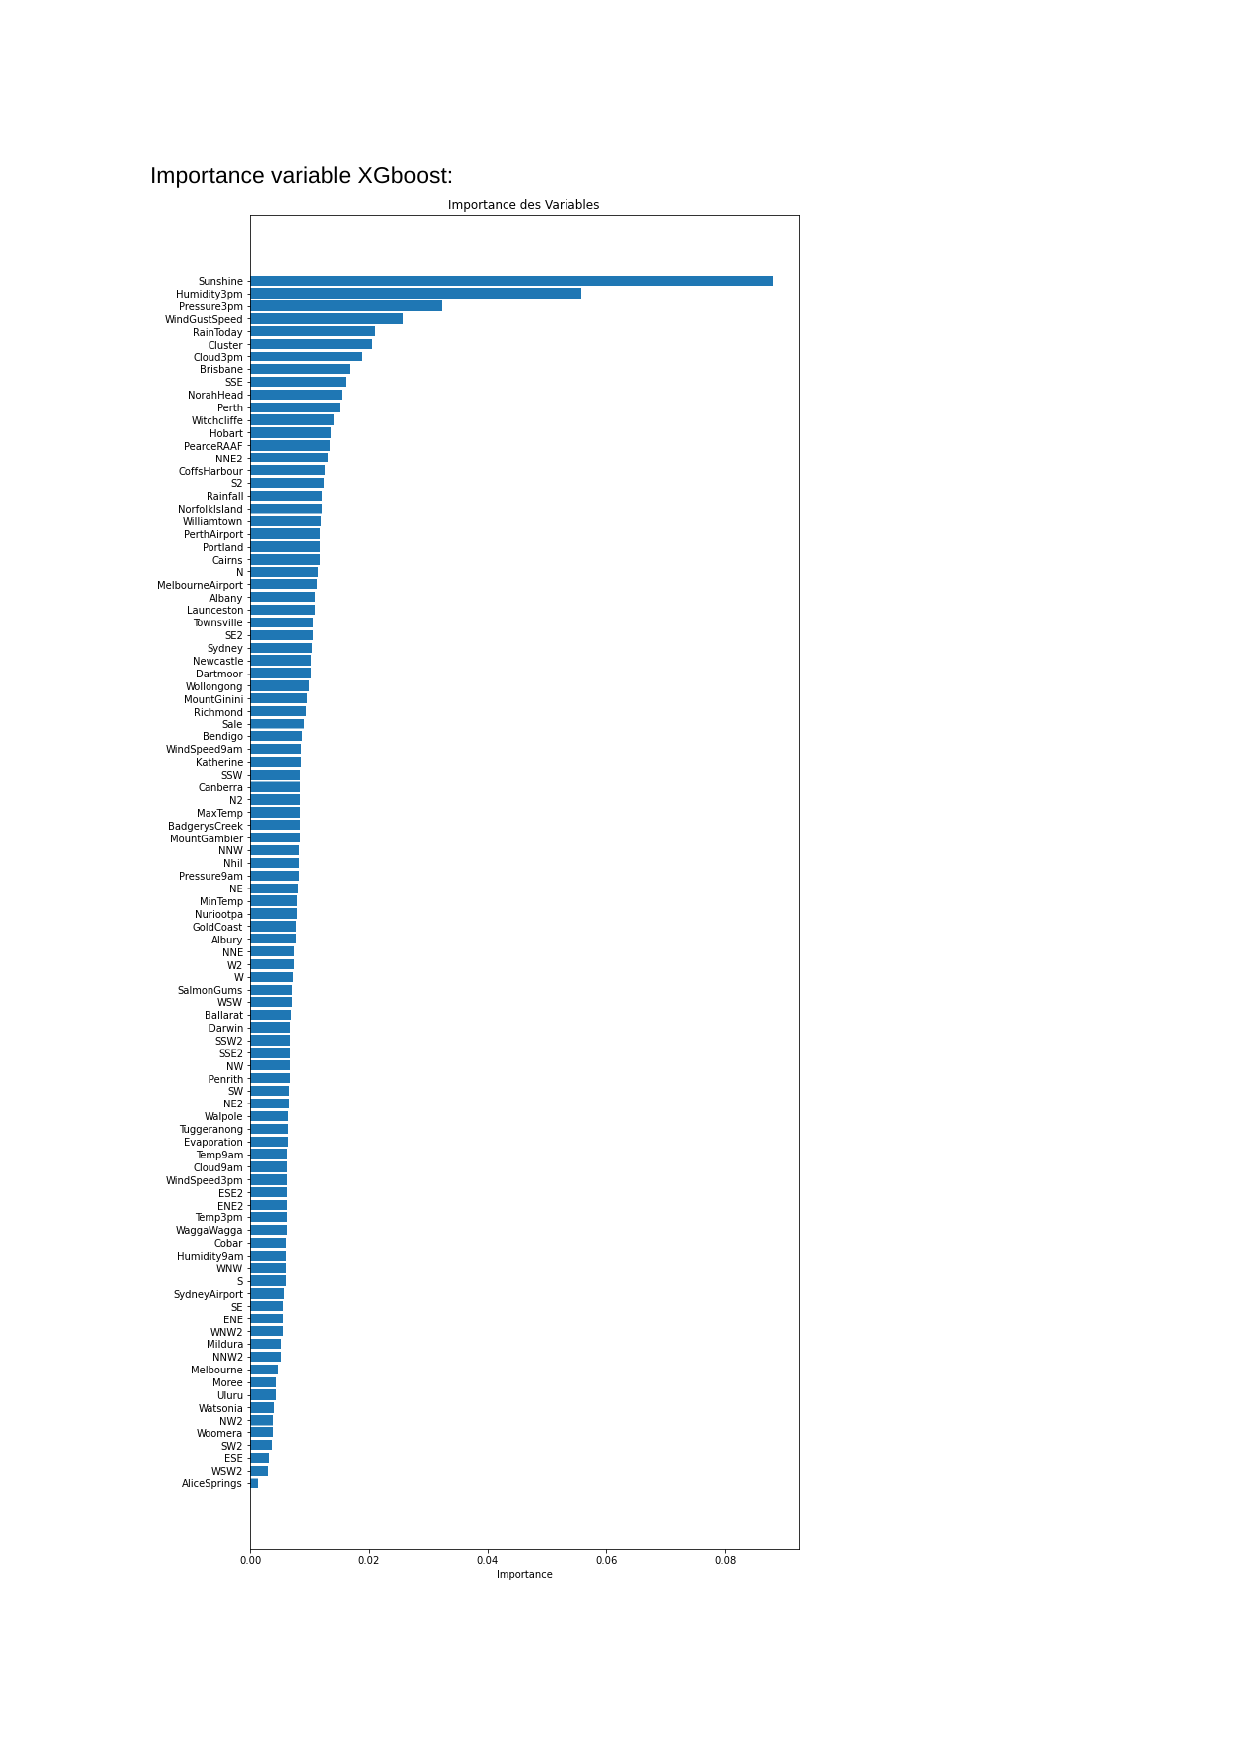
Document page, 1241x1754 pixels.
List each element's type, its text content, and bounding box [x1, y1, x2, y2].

picture [150, 192, 804, 1586]
text Importance variable XGboost: [150, 162, 1090, 189]
